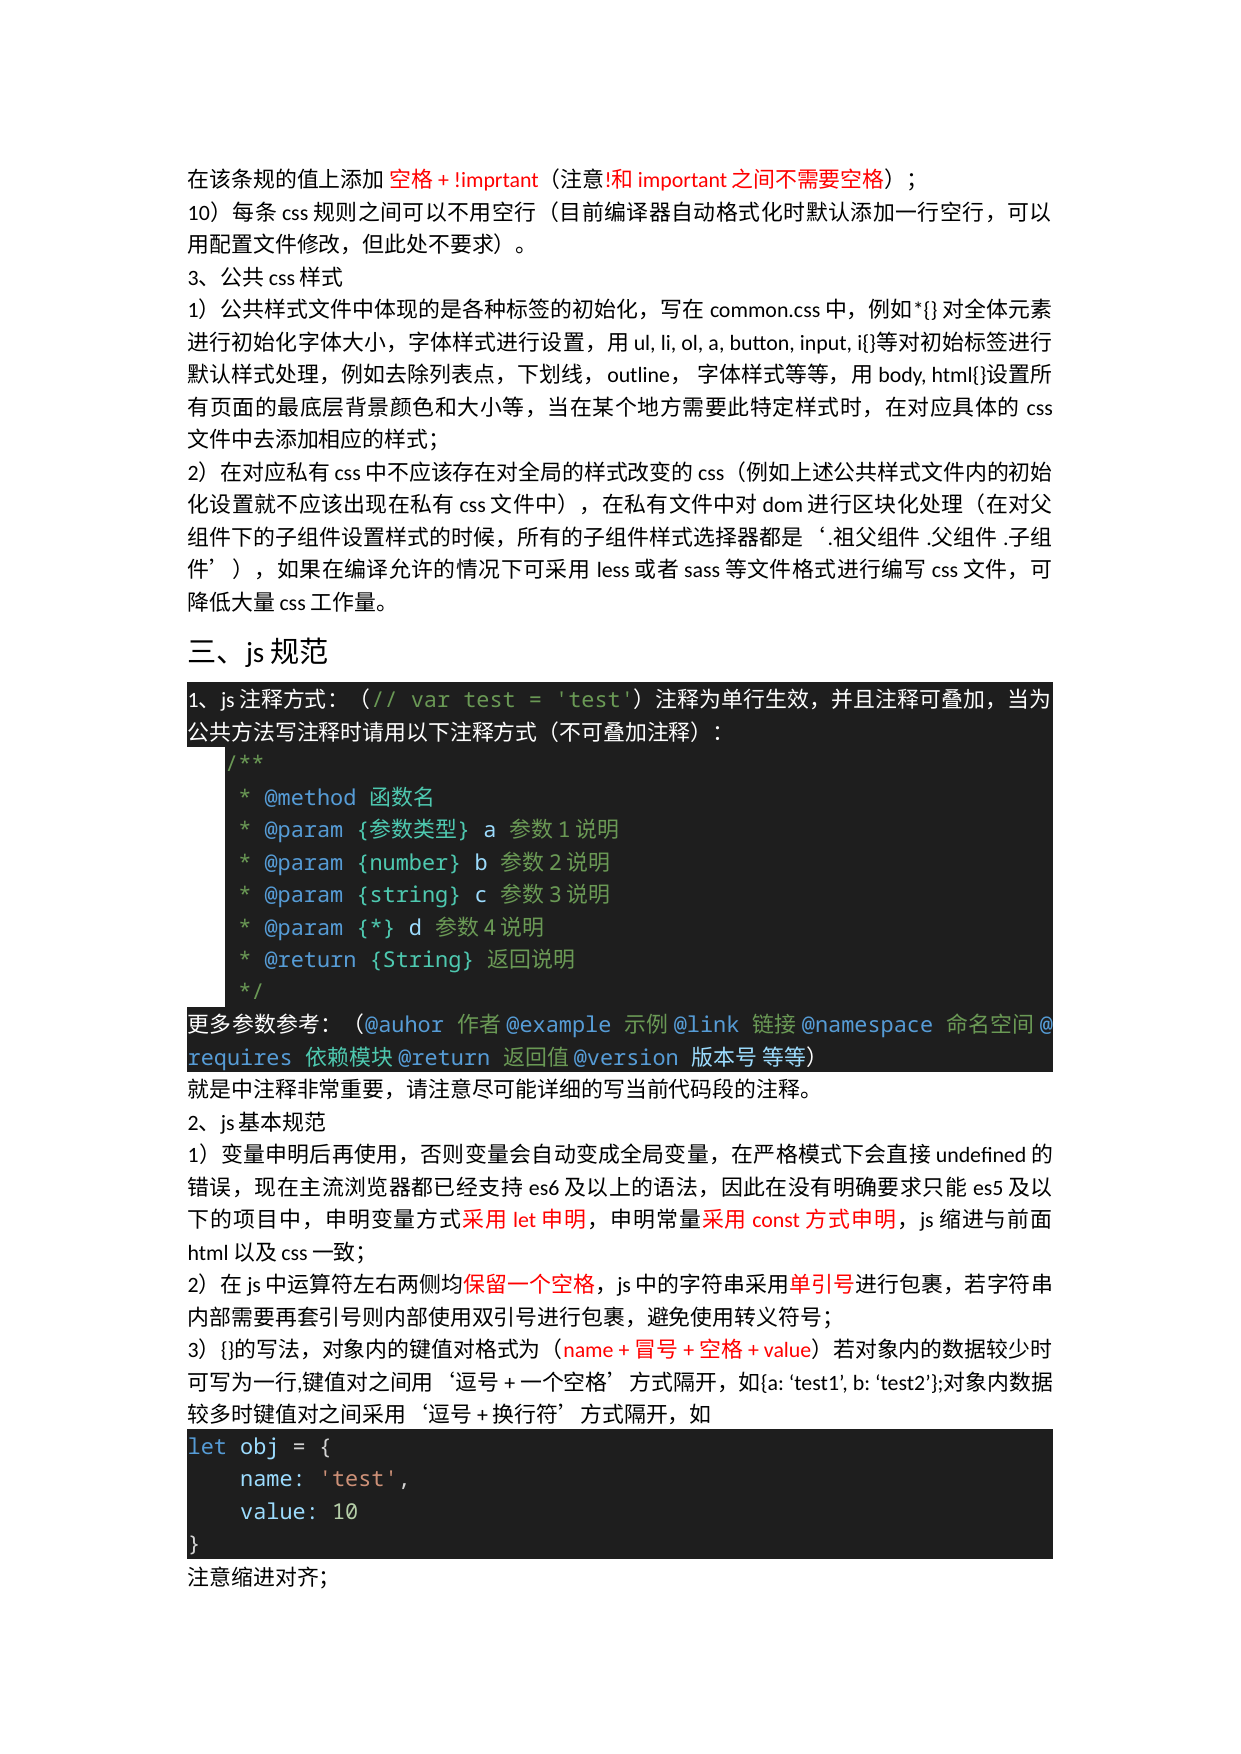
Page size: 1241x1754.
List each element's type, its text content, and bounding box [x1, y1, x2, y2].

list * @param {*} d 参数4说明 [225, 909, 1053, 942]
text 2、js基本规范 [187, 1104, 1053, 1137]
list * @param {参数类型} a 参数1说明 [225, 812, 1053, 844]
list * @param {string} c 参数3说明 [225, 877, 1053, 909]
list * @param {number} b 参数2说明 [225, 844, 1053, 877]
text } [187, 1527, 1053, 1559]
text 2）在js中运算符左右两侧均保留一个空格，js中的字符串采用单引号进行包裹，若字符串内部需要再套引号则内部使用双引号进行包裹，避免使用转义符号； [187, 1267, 1053, 1332]
text 1）变量申明后再使用，否则变量会自动变成全局变量，在严格模式下会直接undefined的错误，现在主流浏览器都已经支持es6及以上的语法，因此在没有明确要求只能es5及以下的项目中，申明变量方式采用let申明，申明常量采用const方式申明，js缩进与前面html以及css一致； [187, 1137, 1053, 1267]
list * @method 函数名 [225, 779, 1053, 812]
list */ [225, 974, 1053, 1007]
list /** [225, 747, 1053, 779]
text 在该条规的值上添加 空格 + !imprtant（注意!和important之间不需要空格）； [187, 162, 1053, 194]
text name: 'test', [187, 1462, 1053, 1494]
text 2）在对应私有css中不应该存在对全局的样式改变的css（例如上述公共样式文件内的初始化设置就不应该出现在私有css文件中），在私有文件中对dom进行区块化处理（在对父组件下的子组件设置样式的时候，所有的子组件样式选择器都是‘.祖父组件 .父组件 .子组件’），如果在编译允许的情况下可采用less或者sass等文件格式进行编写css文件，可降低大量css工作量。 [187, 454, 1053, 617]
text 1、js注释方式：（// var test = 'test'）注释为单行生效，并且注释可叠加，当为公共方法写注释时请用以下注释方式（不可叠加注释）： [187, 682, 1053, 747]
text 更多参数参考：（@auhor 作者 @example 示例 @link 链接 @namespace 命名空间 @requires 依赖模块 @return 返回值 @version 版本号 等等） [187, 1007, 1053, 1072]
text 注意缩进对齐； [187, 1559, 1053, 1592]
text 3、公共css样式 [187, 259, 1053, 292]
text 就是中注释非常重要，请注意尽可能详细的写当前代码段的注释。 [187, 1072, 1053, 1104]
list * @return {String} 返回说明 [225, 942, 1053, 974]
text let obj = { [187, 1429, 1053, 1462]
text value: 10 [187, 1494, 1053, 1527]
text 3）{}的写法，对象内的键值对格式为（name + 冒号 + 空格 + value）若对象内的数据较少时可写为一行,键值对之间用‘逗号 + 一个空格’方式隔开，如{a: ‘test1’, b: ‘test2’};对象内数据较多时键值对之间采用‘逗号 + 换行符’方式隔开，如 [187, 1332, 1053, 1429]
text 1）公共样式文件中体现的是各种标签的初始化，写在common.css中，例如*{} 对全体元素进行初始化字体大小，字体样式进行设置，用ul, li, ol, a, button, input, i{}等对初始标签进行默认样式处理，例如去除列表点，下划线，outline， 字体样式等等，用body, html{}设置所有页面的最底层背景颜色和大小等，当在某个地方需要此特定样式时，在对应具体的css文件中去添加相应的样式； [187, 292, 1053, 454]
text 10）每条css规则之间可以不用空行（目前编译器自动格式化时默认添加一行空行，可以用配置文件修改，但此处不要求）。 [187, 194, 1053, 259]
text 三、js规范 [187, 617, 1053, 682]
